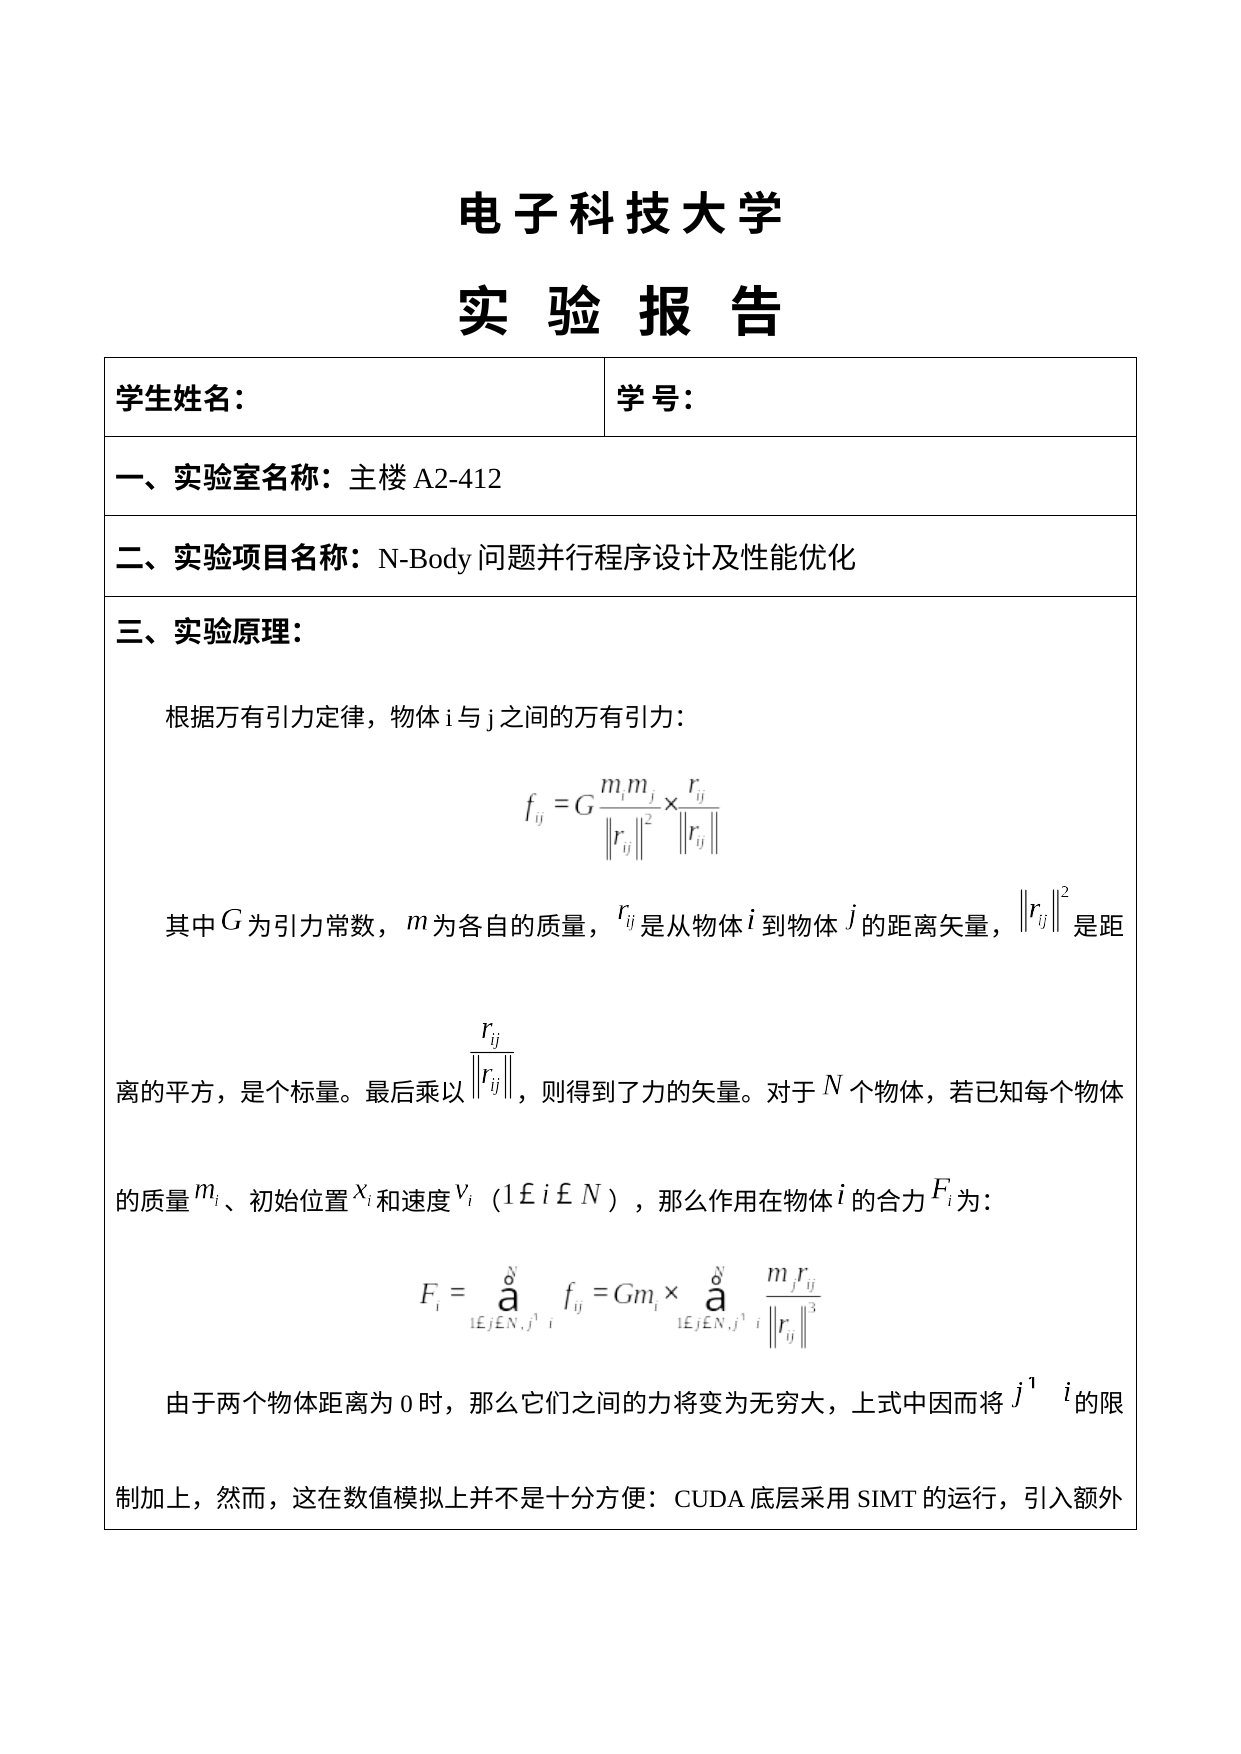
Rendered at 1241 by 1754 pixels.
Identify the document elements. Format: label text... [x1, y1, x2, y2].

table_header 学生姓名： [105, 358, 604, 436]
text 实 验 报 告 [148, 259, 1092, 357]
table_cell 二、实验项目名称：N-Body问题并行程序设计及性能优化 [105, 516, 1136, 596]
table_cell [105, 597, 1136, 1529]
text 电 子 科 技 大 学 [148, 162, 1092, 259]
table_header 学 号： [605, 358, 1136, 436]
table_cell 一、实验室名称：主楼A2-412 [105, 437, 1136, 515]
